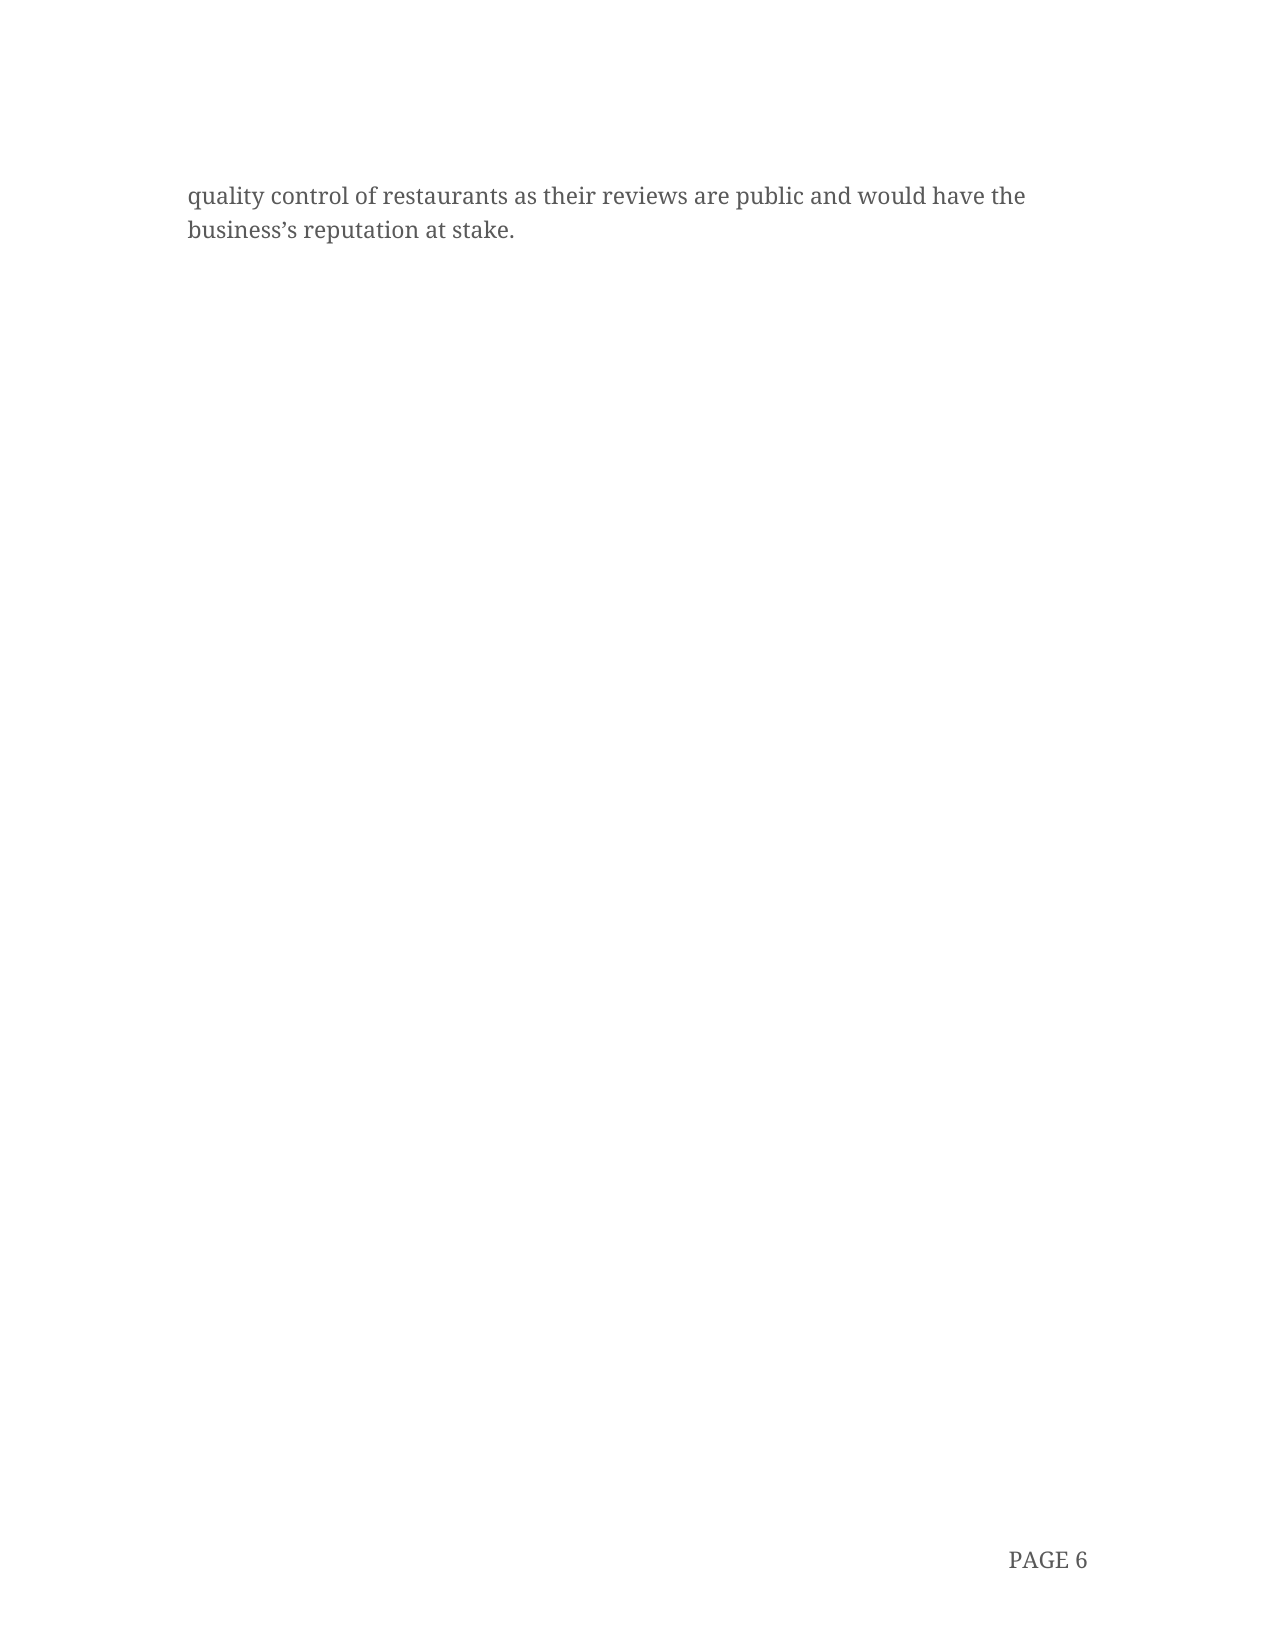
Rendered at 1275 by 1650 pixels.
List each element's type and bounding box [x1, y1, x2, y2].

text [187, 180, 1087, 246]
